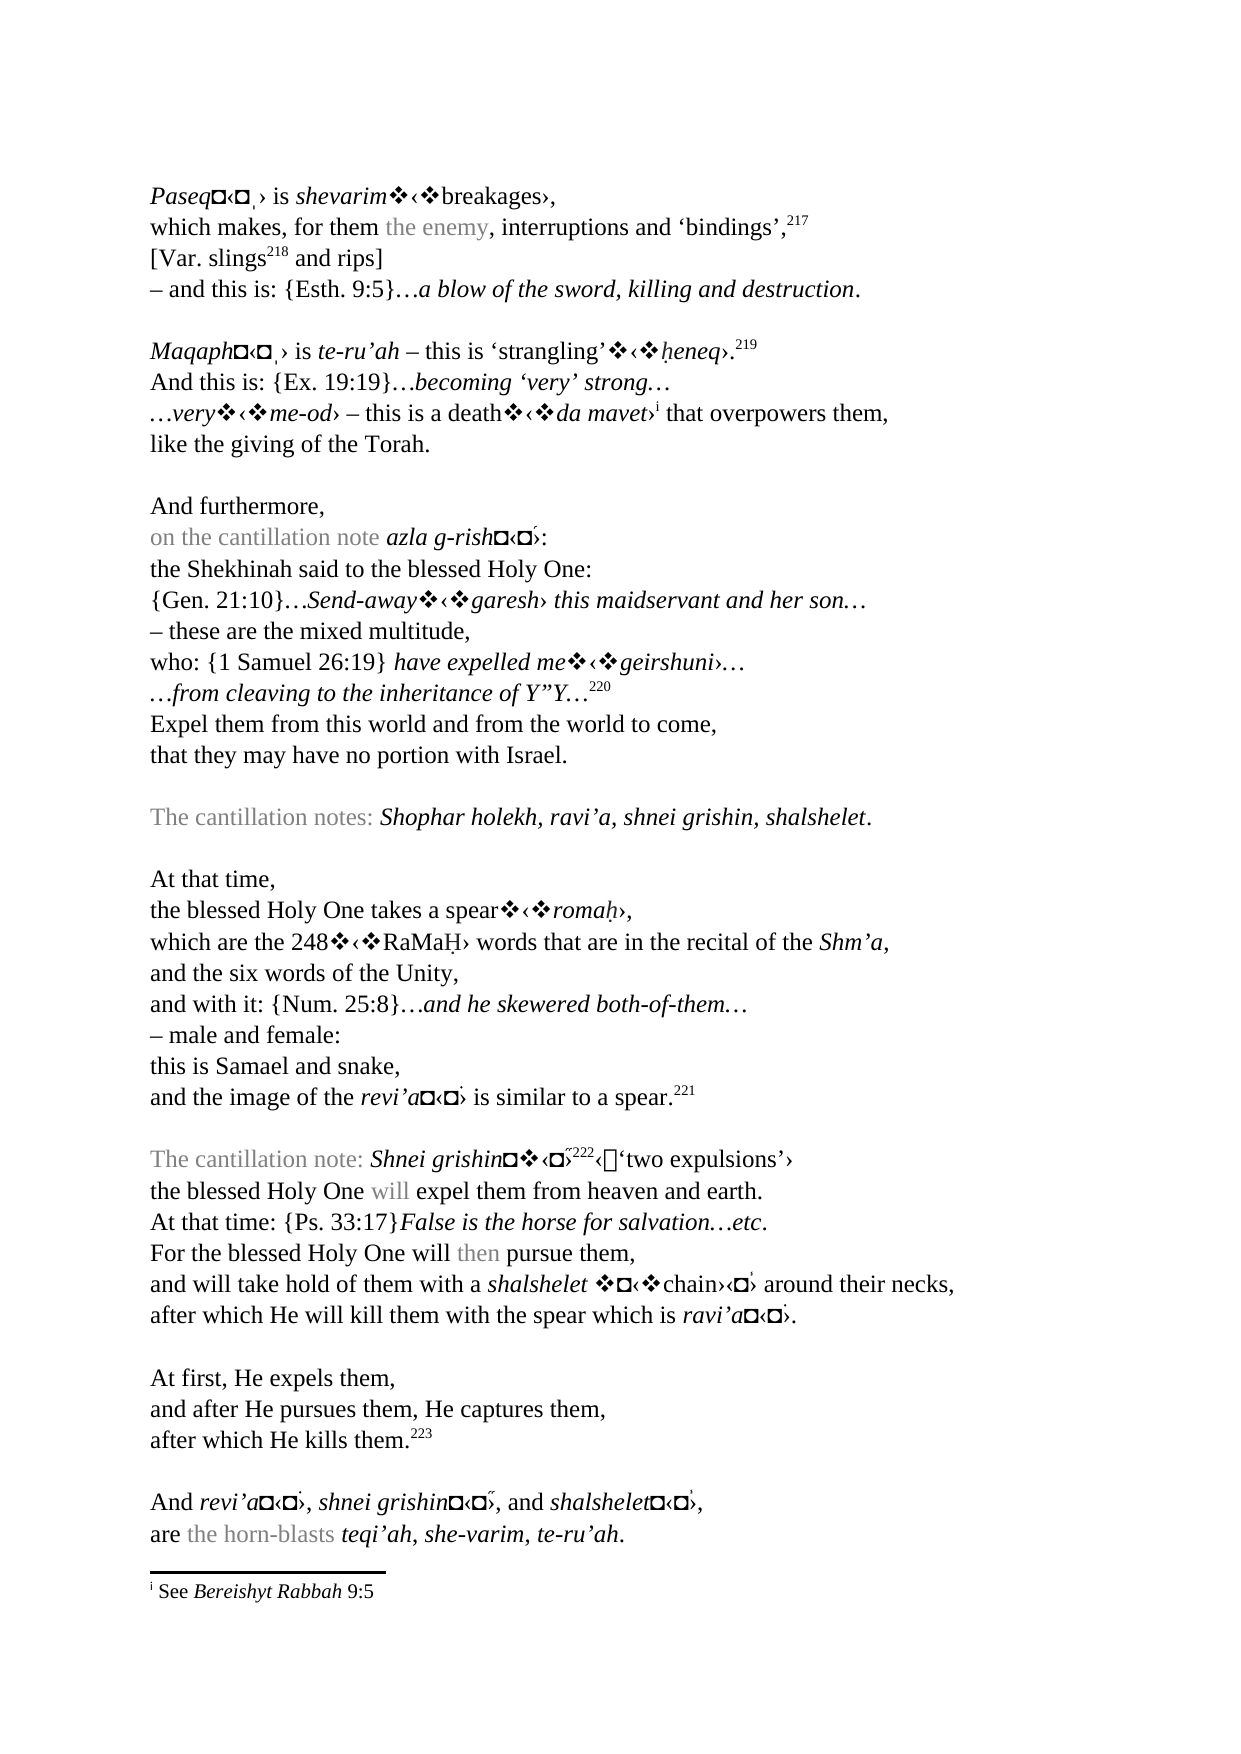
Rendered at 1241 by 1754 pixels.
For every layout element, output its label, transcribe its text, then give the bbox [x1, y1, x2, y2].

text Maqaph◘‹◘ˌ› is te-ru’ah – this is ‘strangling’‹ḥeneq›. And this is: {Ex. 19:19}…becoming ‘very’ strong… …very‹me-od› – this is a death‹da mavet› that overpowers them, like the giving of the Torah. [150, 336, 1090, 458]
text And reviʼa◘‹◘֗›, shnei grishin◘‹◘֞›, and shalshelet◘‹◘֓›, are the horn-blasts teqi’ah, she-varim, te-ru’ah. [150, 1487, 1090, 1548]
text The cantillation notes: Shophar holekh, ravi’a, shnei grishin, shalshelet. [150, 802, 1090, 831]
text The cantillation note: Shnei grishin◘‹◘֞›‹‘two expulsions’› the blessed Holy One will expel them from heaven and earth. At that time: {Ps. 33:17}False is the horse for salvation…etc. For the blessed Holy One will then pursue them, and will take hold of them with a shalshelet ◘‹chain›‹◘֓› around their necks, after which He will kill them with the spear which is ravi’a◘‹◘֗›. [150, 1144, 1090, 1330]
text And furthermore, on the cantillation note azla g-rish◘‹◘֝›: the Shekhinah said to the blessed Holy One: {Gen. 21:10}…Send-away‹garesh› this maidservant and her son… – these are the mixed multitude, who: {1 Samuel 26:19} have expelled me‹geirshuni›… …from cleaving to the inheritance of Y”Y… Expel them from this world and from the world to come, that they may have no portion with Israel. [150, 491, 1090, 769]
text At that time, the blessed Holy One takes a spear‹romaḥ›, which are the 248‹RaMaḤ› words that are in the recital of the Shmʼa, and the six words of the Unity, and with it: {Num. 25:8}…and he skewered both-of-them… – male and female: this is Samael and snake, and the image of the revi’a◘‹◘֗› is similar to a spear. [150, 864, 1090, 1111]
text Paseq◘‹◘ˌ› is shevarim‹breakages›, which makes, for them the enemy, interruptions and ‘bindings’, [Var. slings and rips] – and this is: {Esth. 9:5}…a blow of the sword, killing and destruction. [150, 181, 1090, 303]
text At first, He expels them, and after He pursues them, He captures them, after which He kills them. [150, 1363, 1090, 1454]
